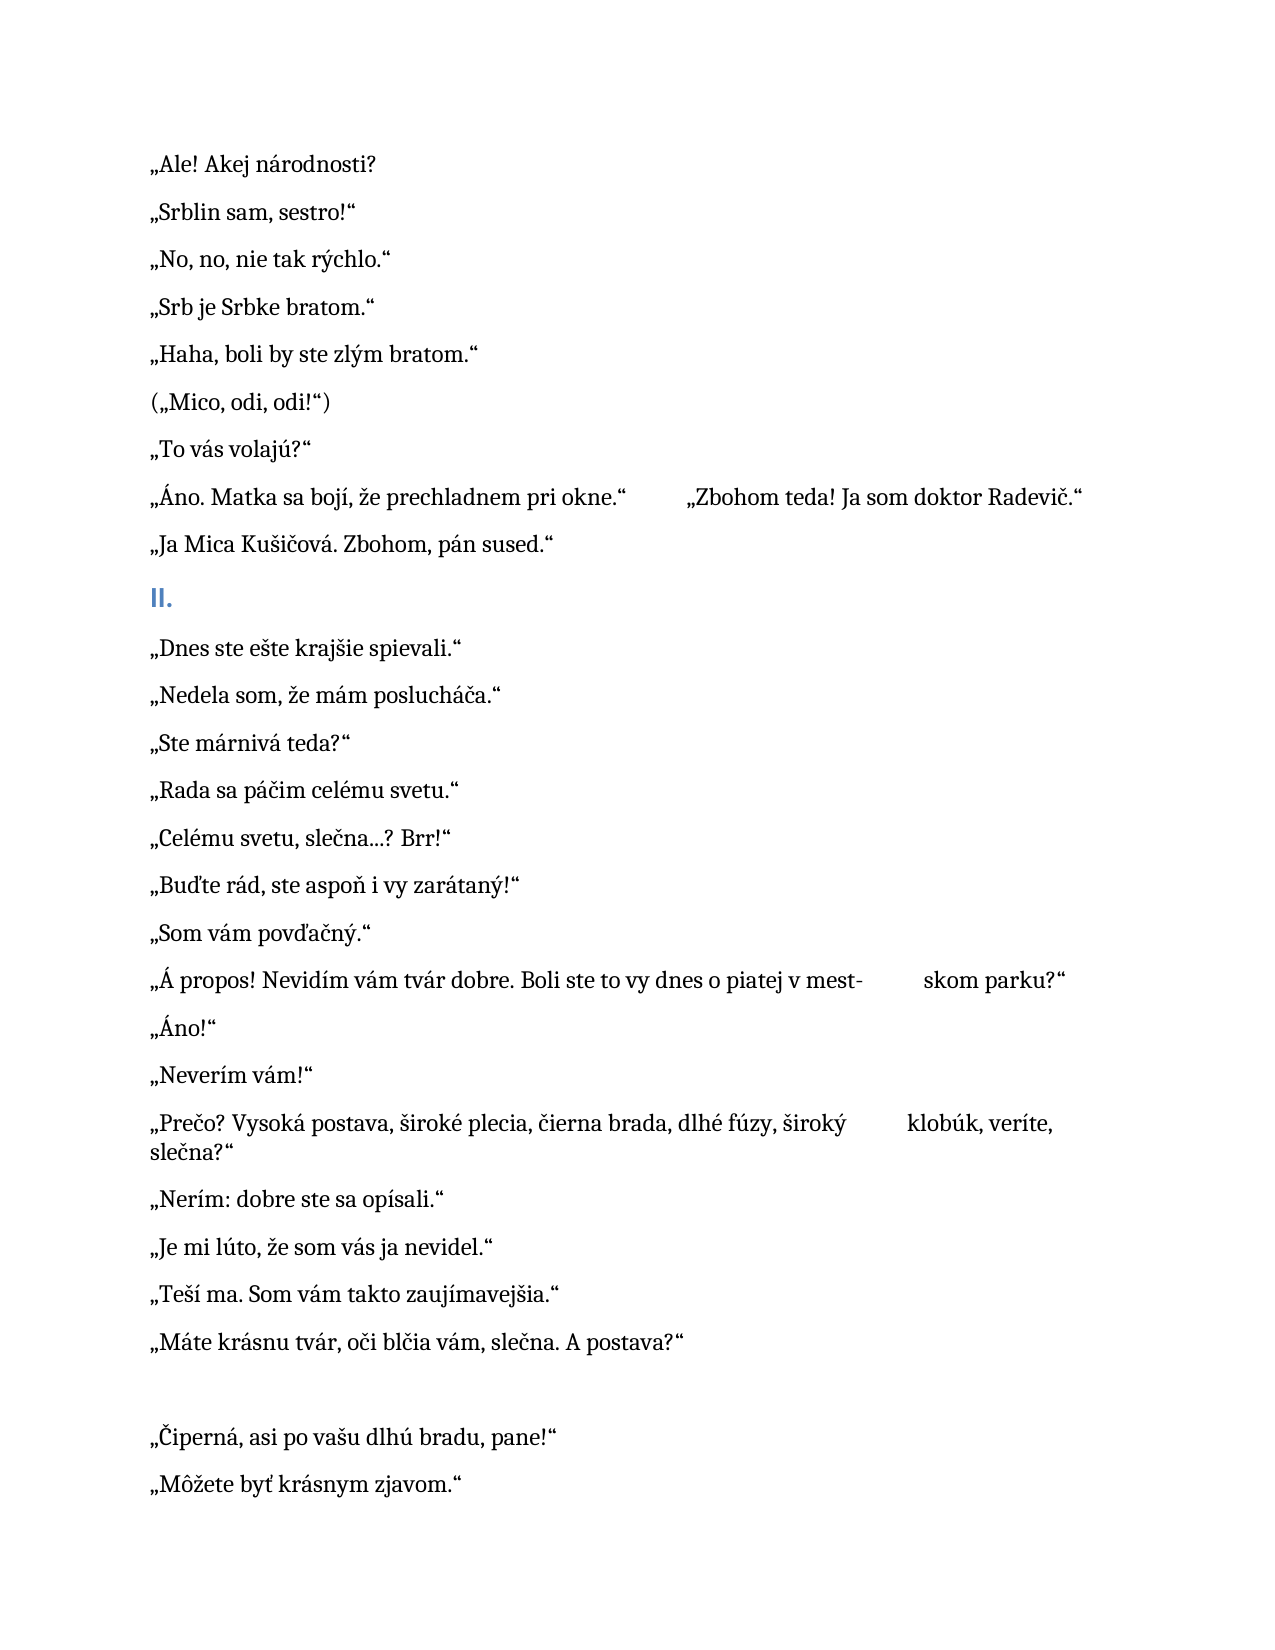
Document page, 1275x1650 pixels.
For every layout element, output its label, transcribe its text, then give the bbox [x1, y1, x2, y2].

text „Celému svetu, slečna...? Brr!“ [150, 824, 1125, 853]
text „Ale! Akej národnosti? [150, 150, 1125, 179]
text „Neverím vám!“ [150, 1061, 1125, 1090]
text „Buďte rád, ste aspoň i vy zarátaný!“ [150, 871, 1125, 900]
text „No, no, nie tak rýchlo.“ [150, 245, 1125, 274]
subtitle II. [150, 579, 1125, 615]
text „Dnes ste ešte krajšie spievali.“ [150, 634, 1125, 663]
text „Nedela som, že mám poslucháča.“ [150, 681, 1125, 710]
text „Ja Mica Kušičová. Zbohom, pán sused.“ [150, 530, 1125, 559]
text „Môžete byť krásnym zjavom.“ [150, 1470, 1125, 1499]
text „Prečo? Vysoká postava, široké plecia, čierna brada, dlhé fúzy, široký klobúk, veríte, slečna?“ [150, 1109, 1125, 1166]
text „Áno. Matka sa bojí, že prechladnem pri okne.“ „Zbohom teda! Ja som doktor Radevič.“ [150, 482, 1125, 511]
text „Ste márnivá teda?“ [150, 729, 1125, 758]
text „Máte krásnu tvár, oči blčia vám, slečna. A postava?“ [150, 1328, 1125, 1356]
text „Haha, boli by ste zlým bratom.“ [150, 340, 1125, 369]
text „Som vám povďačný.“ [150, 919, 1125, 948]
text („Mico, odi, odi!“) [150, 387, 1125, 416]
text „Rada sa páčim celému svetu.“ [150, 776, 1125, 805]
text „Čiperná, asi po vašu dlhú bradu, pane!“ [150, 1423, 1125, 1451]
text „Je mi lúto, že som vás ja nevidel.“ [150, 1233, 1125, 1261]
text „Srblin sam, sestro!“ [150, 197, 1125, 226]
text „Nerím: dobre ste sa opísali.“ [150, 1185, 1125, 1214]
text „Srb je Srbke bratom.“ [150, 292, 1125, 321]
text „Á propos! Nevidím vám tvár dobre. Boli ste to vy dnes o piatej v mest- skom parku?“ [150, 966, 1125, 995]
text „Teší ma. Som vám takto zaujímavejšia.“ [150, 1280, 1125, 1309]
text „To vás volajú?“ [150, 435, 1125, 464]
text „Áno!“ [150, 1014, 1125, 1043]
